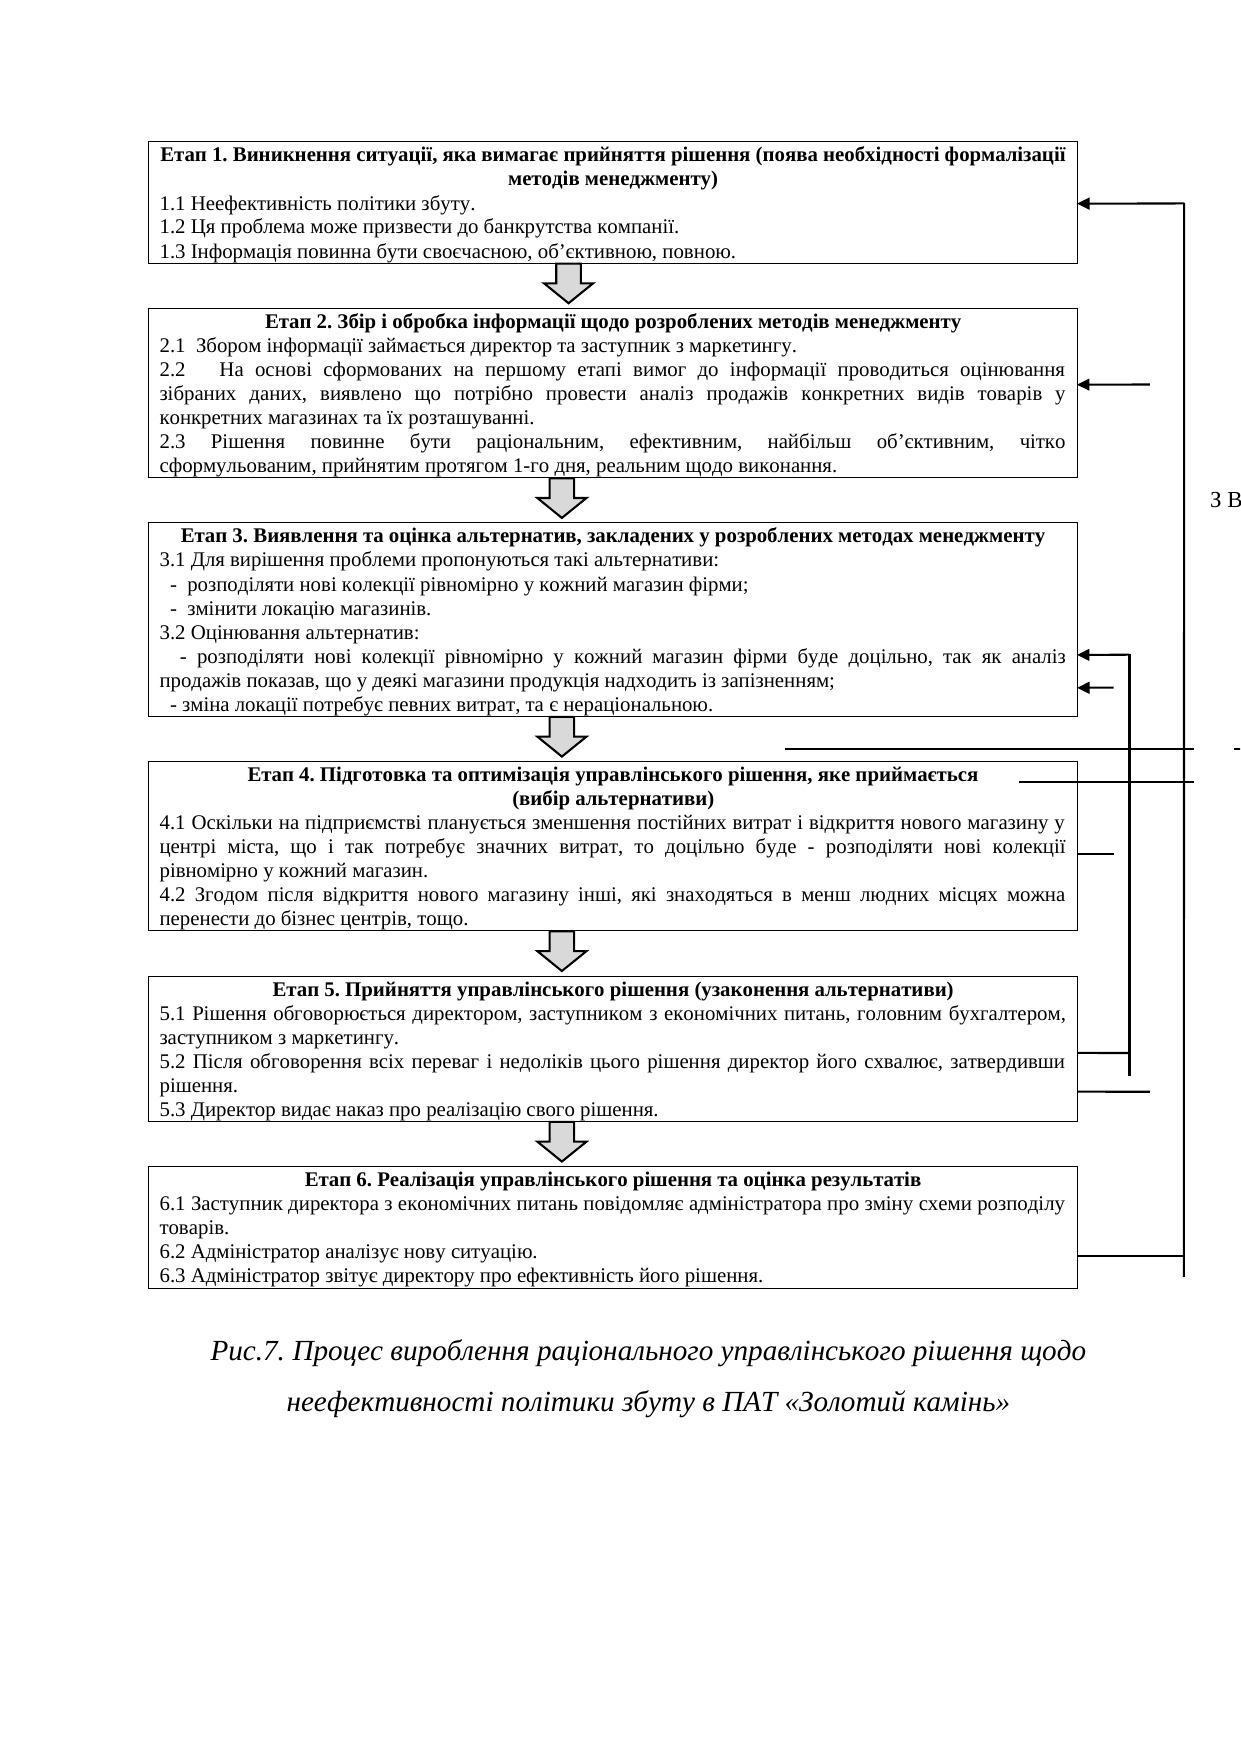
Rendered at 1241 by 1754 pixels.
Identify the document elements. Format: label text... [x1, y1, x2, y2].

table_header Етап 5. Прийняття управлінського рішення (узаконення альтернативи) 5.1 Рішення обговорюється директором, заступником з економічних питань, головним бухгалтером, заступником з маркетингу. 5.2 Після обговорення всіх переваг і недоліків цього рішення директор його схвалює, затвердивши рішення. 5.3 Директор видає наказ про реалізацію свого рішення. [149, 977, 1077, 1121]
text Рис.7. Процес вироблення раціонального управлінського рішення щодо неефективності політики збуту в ПАТ «Золотий камінь» [148, 1333, 1152, 1417]
table_header Етап 2. Збір і обробка інформації щодо розроблених методів менеджменту 2.1 Збором інформації займається директор та заступник з маркетингу. 2.2 На основі сформованих на першому етапі вимог до інформації проводиться оцінювання зібраних даних, виявлено що потрібно провести аналіз продажів конкретних видів товарів у конкретних магазинах та їх розташуванні. 2.3 Рішення повинне бути раціональним, ефективним, найбільш об’єктивним, чітко сформульованим, прийнятим протягом 1-го дня, реальним щодо виконання. [149, 309, 1077, 477]
table_header Етап 3. Виявлення та оцінка альтернатив, закладених у розроблених методах менеджменту 3.1 Для вирішення проблеми пропонуються такі альтернативи: - розподіляти нові колекції рівномірно у кожний магазин фірми; - змінити локацію магазинів. 3.2 Оцінювання альтернатив: - розподіляти нові колекції рівномірно у кожний магазин фірми буде доцільно, так як аналіз продажів показав, що у деякі магазини продукція надходить із запізненням; - зміна локації потребує певних витрат, та є нераціональною. [149, 523, 1077, 716]
table_header Етап 1. Виникнення ситуації, яка вимагає прийняття рішення (поява необхідності формалізації методів менеджменту) 1.1 Неефективність політики збуту. 1.2 Ця проблема може призвести до банкрутства компанії. 1.3 Інформація повинна бути своєчасною, об’єктивною, повною. [149, 142, 1077, 263]
table_header Етап 6. Реалізація управлінського рішення та оцінка результатів 6.1 Заступник директора з економічних питань повідомляє адміністратора про зміну схеми розподілу товарів. 6.2 Адміністратор аналізує нову ситуацію. 6.3 Адміністратор звітує директору про ефективність його рішення. [149, 1167, 1077, 1287]
table_header Етап 4. Підготовка та оптимізація управлінського рішення, яке приймається (вибір альтернативи) 4.1 Оскільки на підприємстві планується зменшення постійних витрат і відкриття нового магазину у центрі міста, що і так потребує значних витрат, то доцільно буде - розподіляти нові колекції рівномірно у кожний магазин. 4.2 Згодом після відкриття нового магазину інші, які знаходяться в менш людних місцях можна перенести до бізнес центрів, тощо. [149, 762, 1077, 930]
